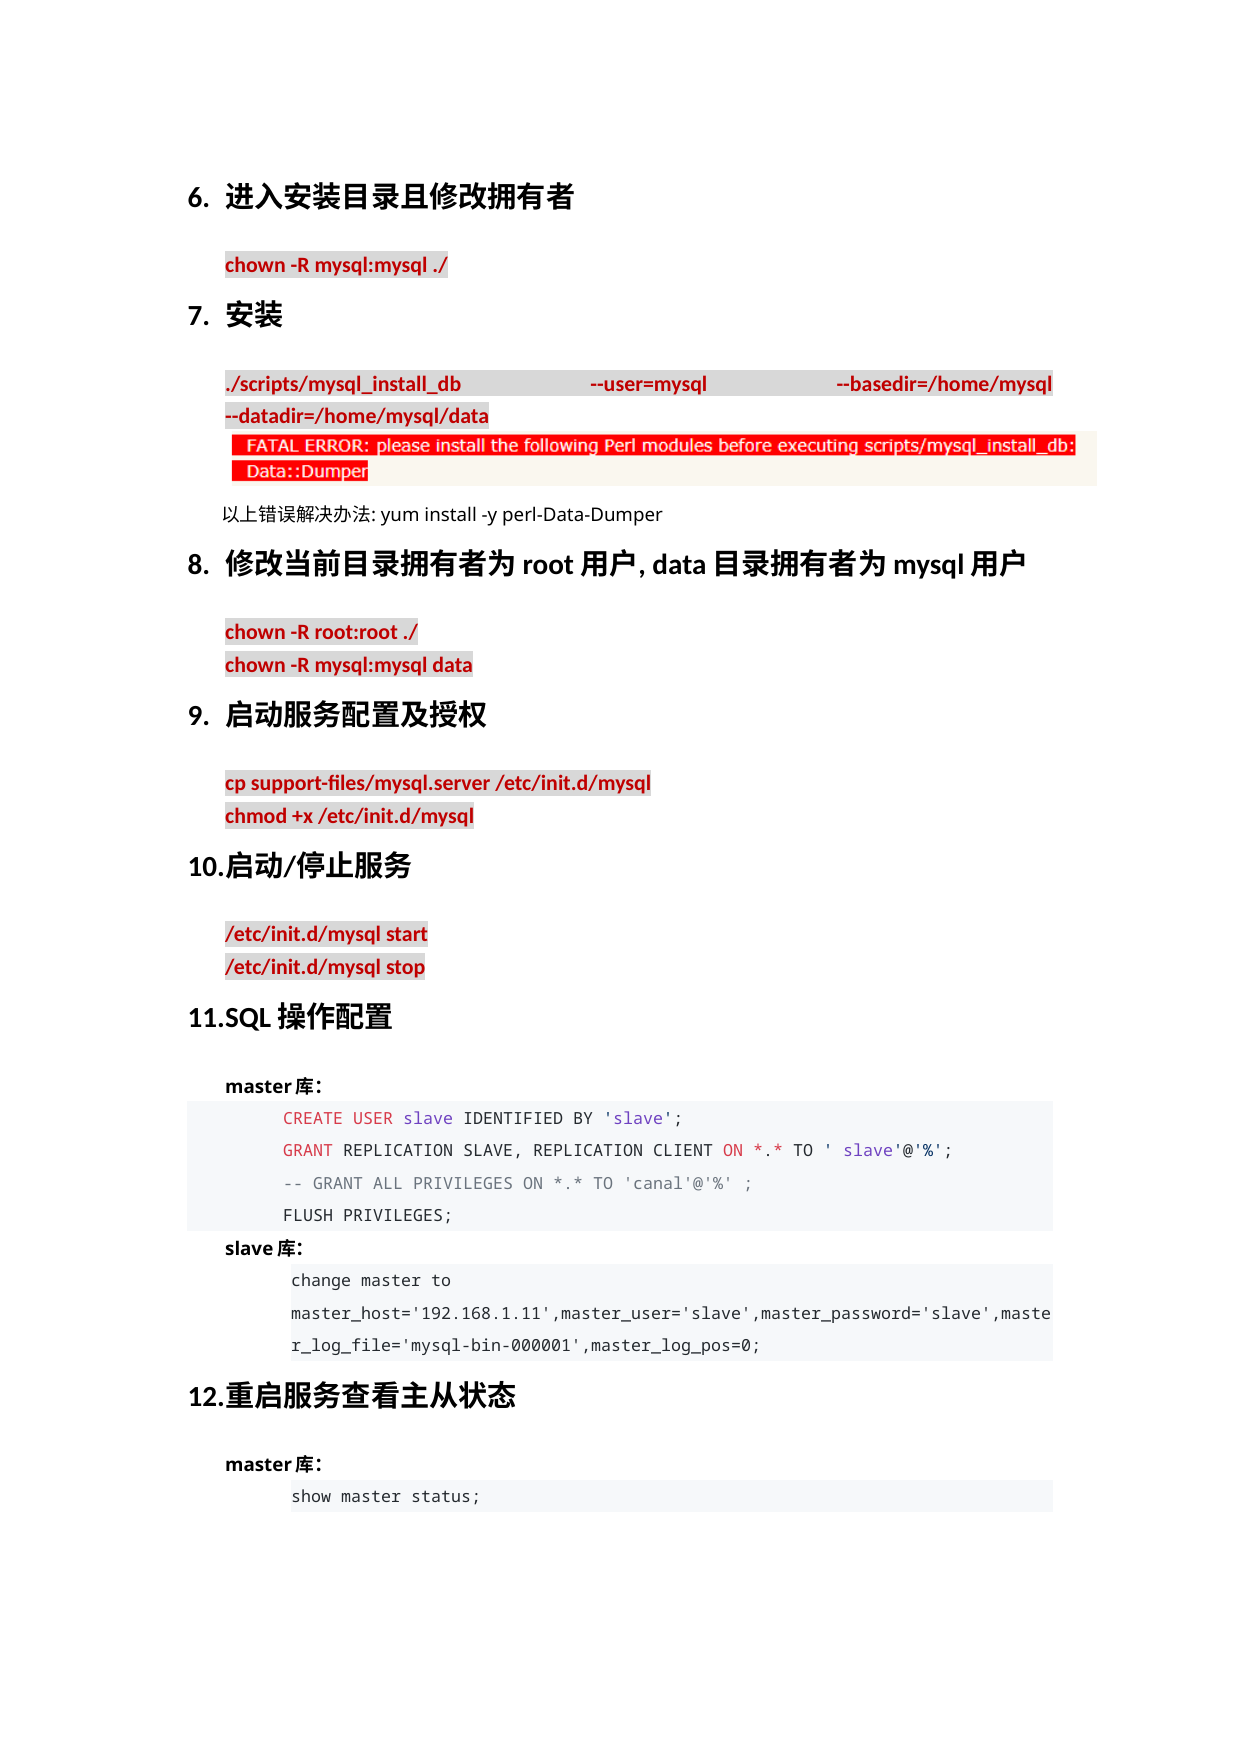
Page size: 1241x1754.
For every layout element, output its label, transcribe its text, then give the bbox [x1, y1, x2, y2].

list master库： [225, 1447, 1053, 1480]
text 以上错误解决办法: yum install -y perl-Data-Dumper [187, 497, 1053, 529]
text -- GRANT ALL PRIVILEGES ON *.* TO 'canal'@'%' ; [187, 1166, 1053, 1199]
list 启动服务配置及授权 [187, 680, 1053, 745]
list chown -R root:root ./ [225, 615, 1053, 648]
list 修改当前目录拥有者为root用户, data目录拥有者为mysql用户 [187, 529, 1053, 594]
list 启动/停止服务 [187, 832, 1053, 897]
list 重启服务查看主从状态 [187, 1361, 1053, 1426]
text GRANT REPLICATION SLAVE, REPLICATION CLIENT ON *.* TO ' slave'@'%'; [187, 1134, 1053, 1166]
list chown -R mysql:mysql ./ [225, 248, 1053, 281]
list chmod +x /etc/init.d/mysql [225, 799, 1053, 832]
list slave库： [225, 1231, 1053, 1264]
list ./scripts/mysql_install_db --user=mysql --basedir=/home/mysql --datadir=/home/mysql/data [225, 396, 1053, 432]
list chown -R mysql:mysql data [225, 648, 1053, 680]
list 进入安装目录且修改拥有者 [187, 162, 1053, 227]
list 安装 [187, 281, 1053, 346]
list cp support-files/mysql.server /etc/init.d/mysql [225, 767, 1053, 799]
list master库： [225, 1069, 1053, 1101]
text change master to master_host='192.168.1.11',master_user='slave',master_password='slave',master_log_file='mysql-bin-000001',master_log_pos=0; [291, 1264, 1053, 1361]
text FLUSH PRIVILEGES; [187, 1199, 1053, 1231]
picture [231, 431, 1097, 486]
text CREATE USER slave IDENTIFIED BY 'slave'; [187, 1101, 1053, 1134]
list SQL操作配置 [187, 983, 1053, 1048]
list /etc/init.d/mysql start [225, 918, 1053, 950]
text show master status; [291, 1480, 1053, 1512]
list /etc/init.d/mysql stop [225, 950, 1053, 983]
